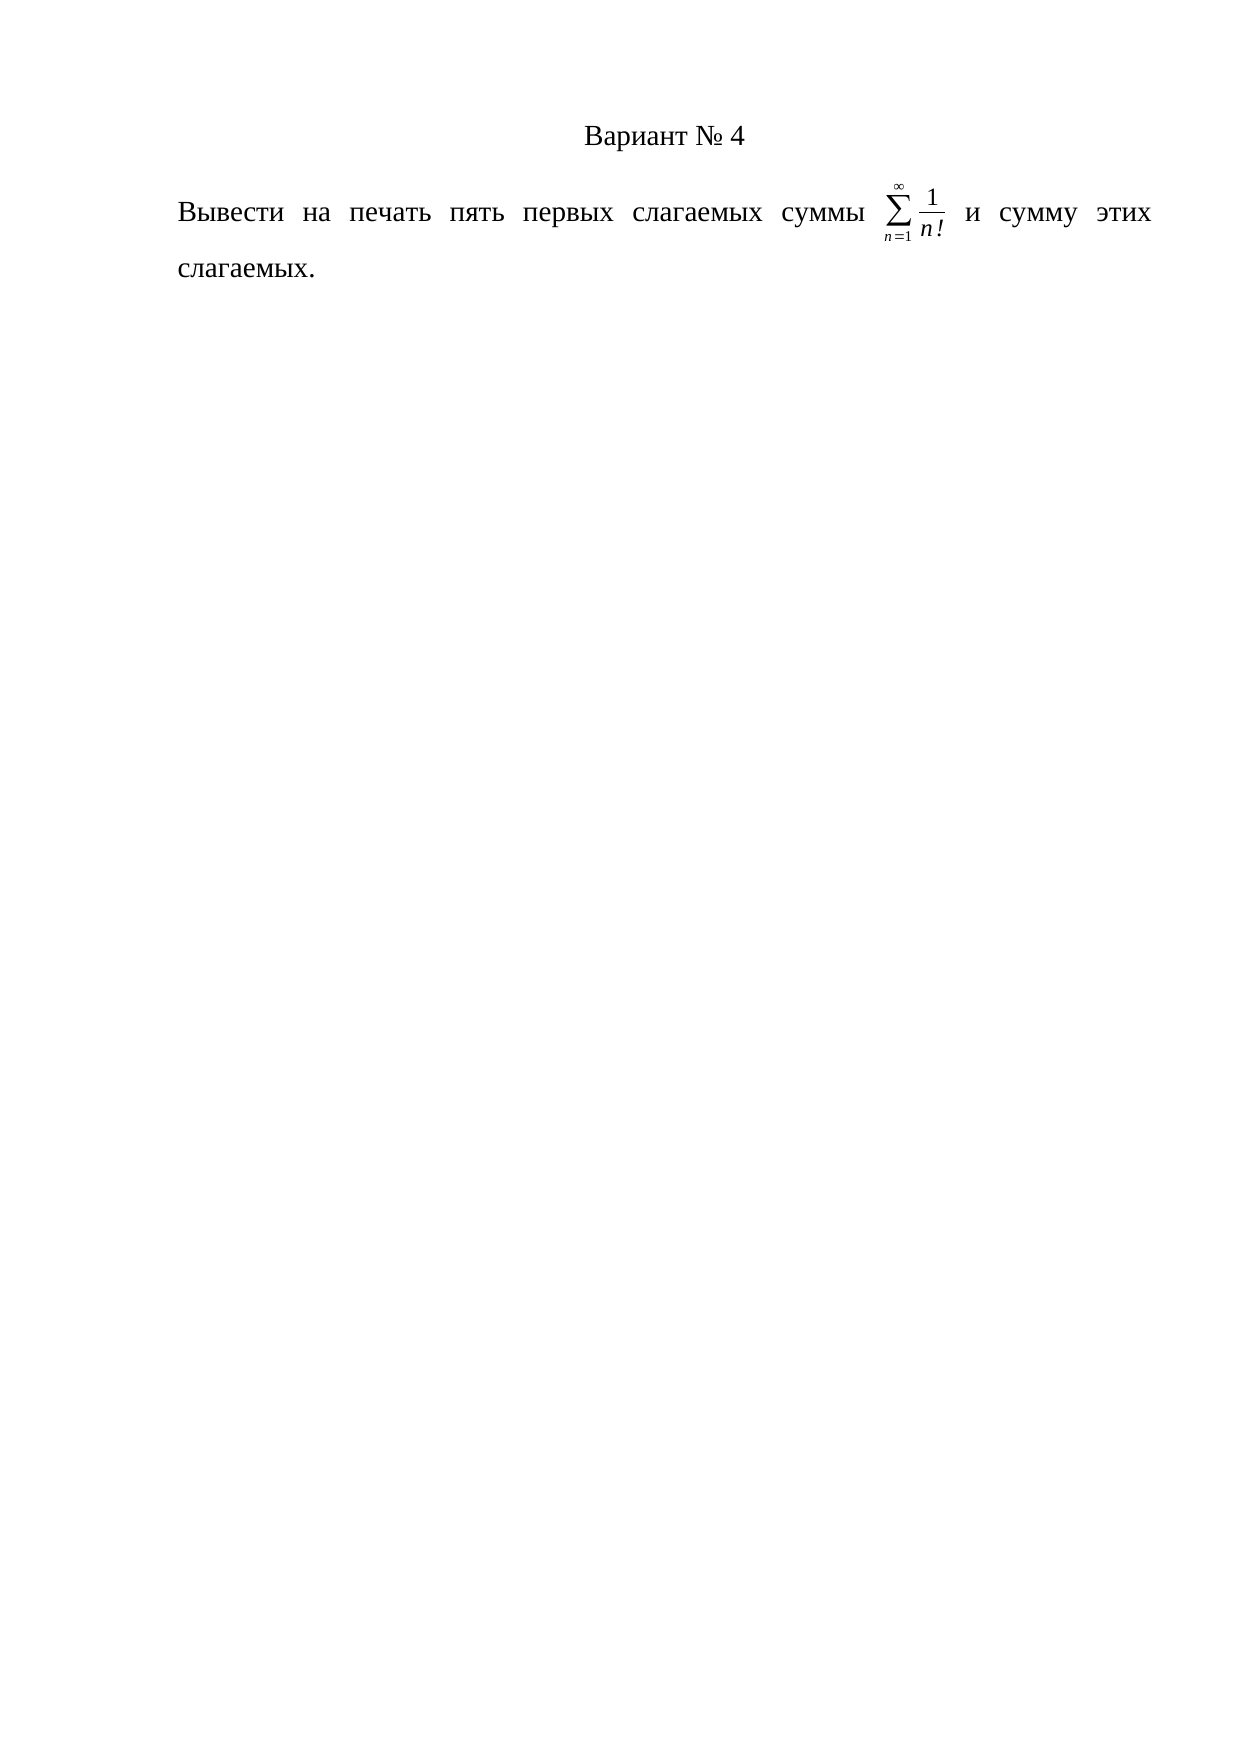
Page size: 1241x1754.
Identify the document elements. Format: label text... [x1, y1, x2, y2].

text Вариант № 4 [177, 118, 1152, 152]
text Вывести на печать пять первых слагаемых суммы и сумму этих слагаемых. [177, 177, 1152, 283]
